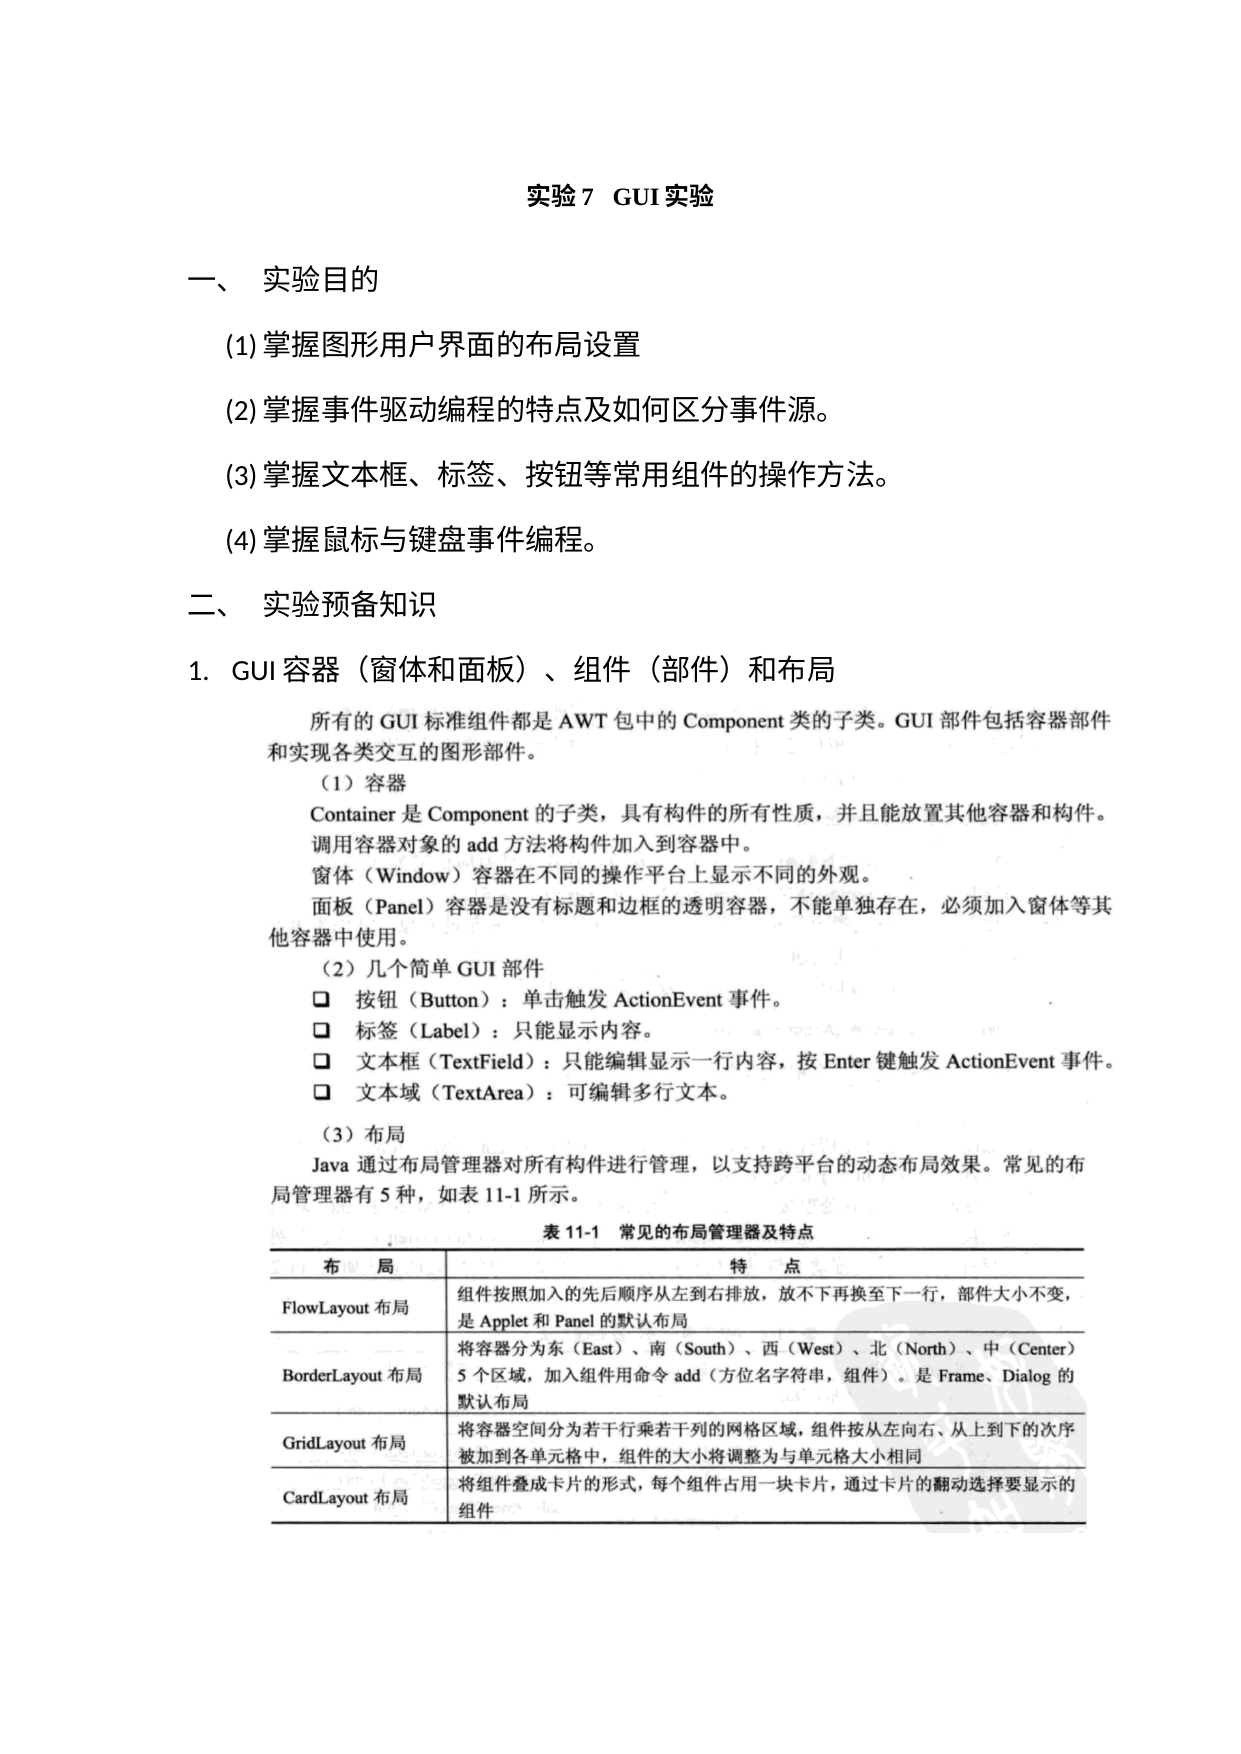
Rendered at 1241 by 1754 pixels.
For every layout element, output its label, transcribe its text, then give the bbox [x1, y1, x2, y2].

list 掌握鼠标与键盘事件编程。 [225, 505, 1053, 570]
list 实验目的 [187, 245, 1053, 310]
text 实验7 GUI实验 [187, 162, 1053, 227]
picture [262, 700, 1128, 1106]
list 实验预备知识 [187, 570, 1053, 635]
list 掌握事件驱动编程的特点及如何区分事件源。 [225, 375, 1053, 440]
list 掌握图形用户界面的布局设置 [225, 310, 1053, 375]
list GUI容器（窗体和面板）、组件（部件）和布局 [187, 635, 1053, 700]
list 掌握文本框、标签、按钮等常用组件的操作方法。 [225, 440, 1053, 505]
picture [262, 1122, 1088, 1533]
